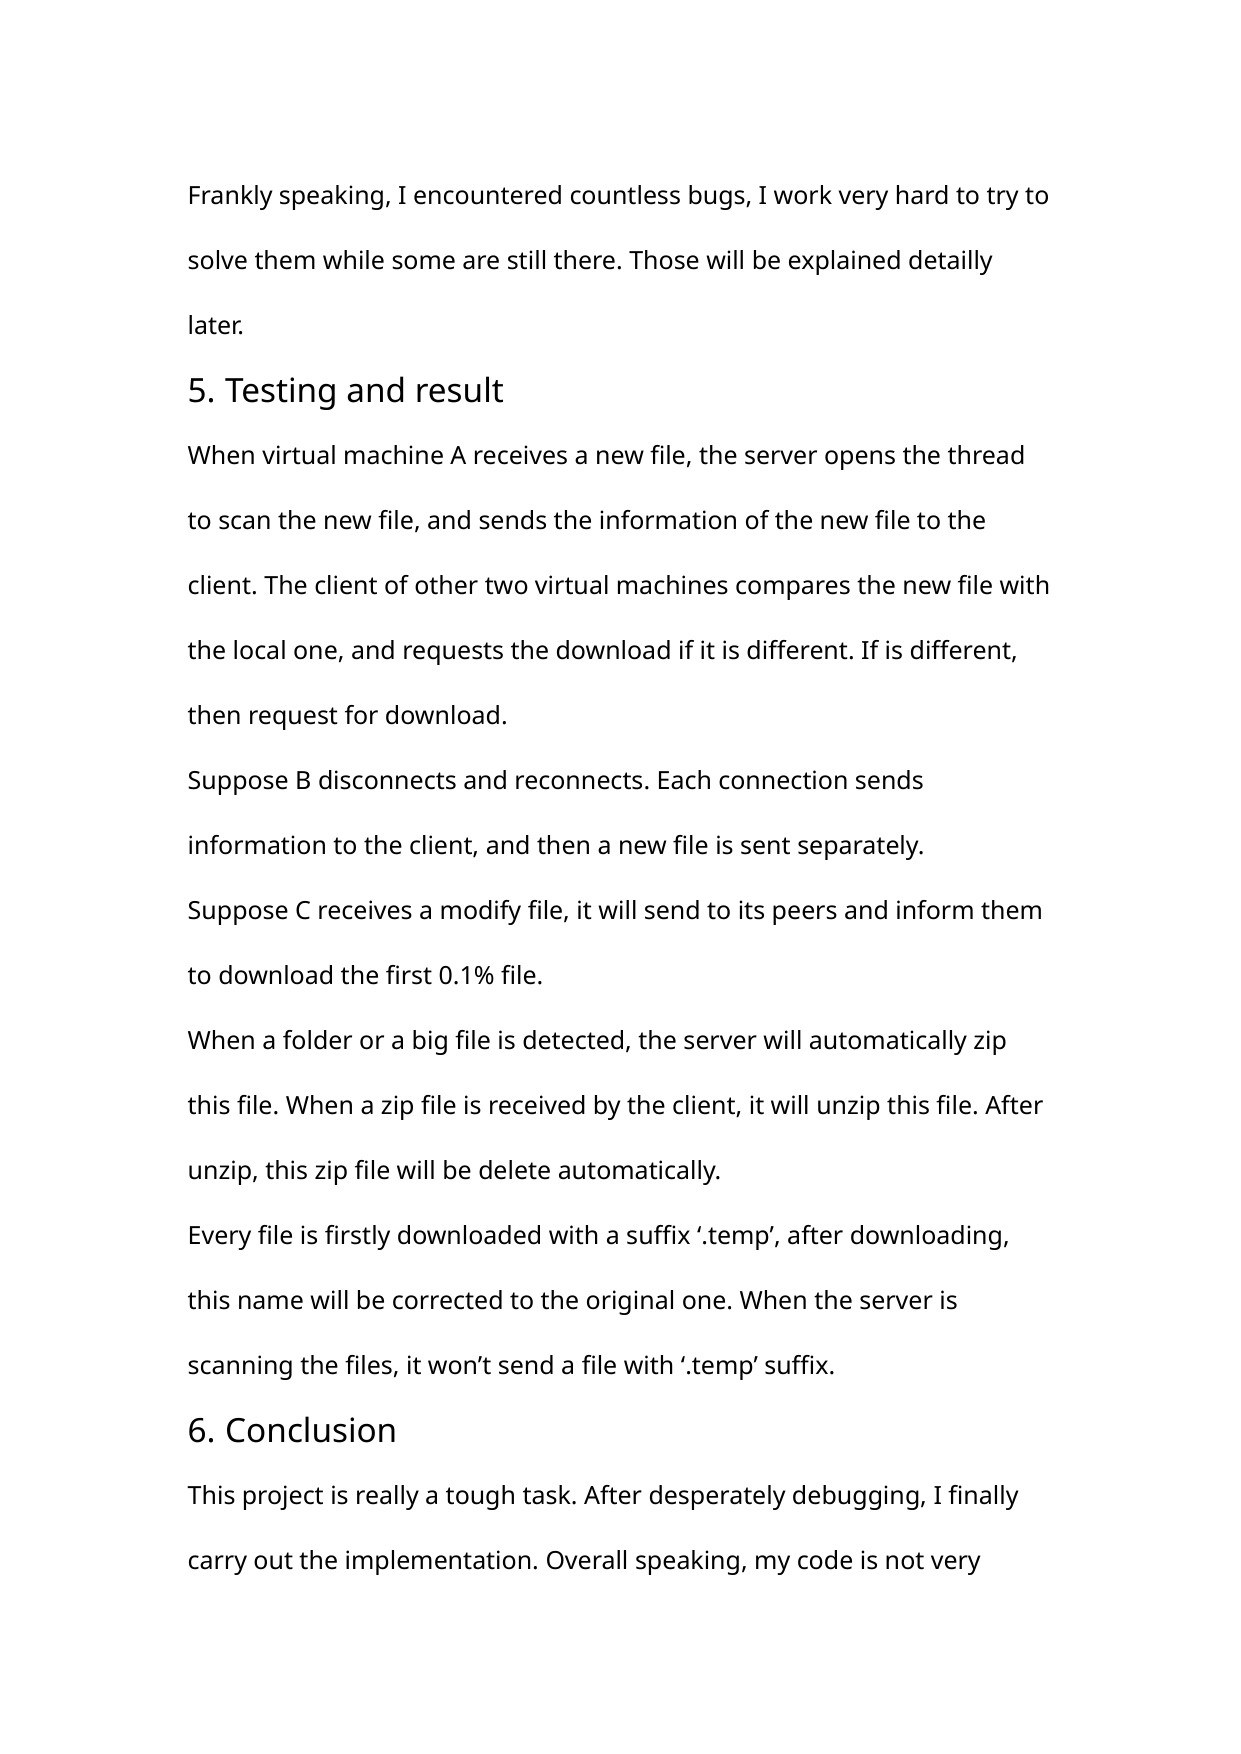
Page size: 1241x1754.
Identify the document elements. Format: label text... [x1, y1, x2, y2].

text When virtual machine A receives a new file, the server opens the thread to scan the new file, and sends the information of the new file to the client. The client of other two virtual machines compares the new file with the local one, and requests the download if it is different. If is different, then request for download. [187, 422, 1053, 747]
text Suppose C receives a modify file, it will send to its peers and inform them to download the first 0.1% file. [187, 877, 1053, 1007]
text Frankly speaking, I encountered countless bugs, I work very hard to try to solve them while some are still there. Those will be explained detailly later. [187, 162, 1053, 357]
list Testing and result [187, 357, 1053, 422]
text Every file is firstly downloaded with a suffix ‘.temp’, after downloading, this name will be corrected to the original one. When the server is scanning the files, it won’t send a file with ‘.temp’ suffix. [187, 1202, 1053, 1397]
text Suppose B disconnects and reconnects. Each connection sends information to the client, and then a new file is sent separately. [187, 747, 1053, 877]
text When a folder or a big file is detected, the server will automatically zip this file. When a zip file is received by the client, it will unzip this file. After unzip, this zip file will be delete automatically. [187, 1007, 1053, 1202]
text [187, 1462, 1053, 1592]
list Conclusion [187, 1397, 1053, 1462]
